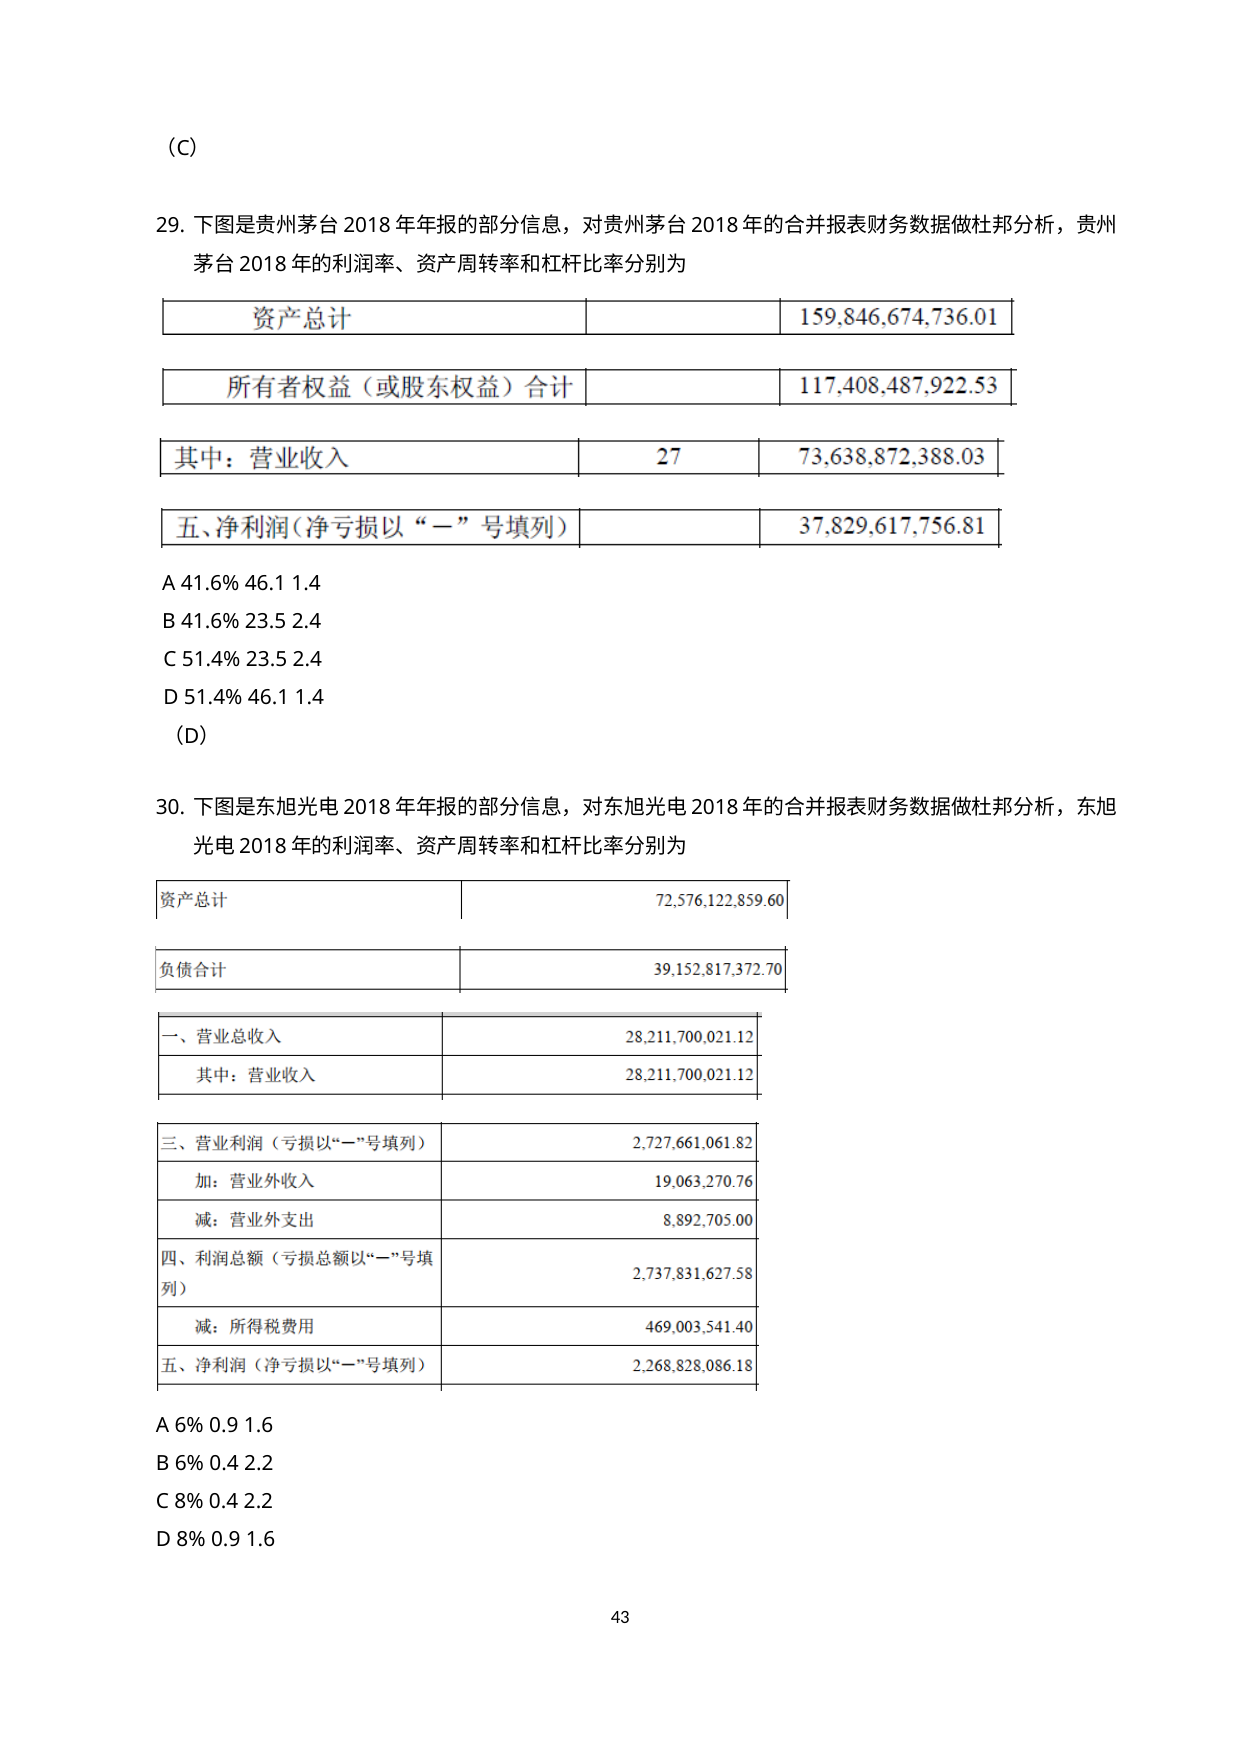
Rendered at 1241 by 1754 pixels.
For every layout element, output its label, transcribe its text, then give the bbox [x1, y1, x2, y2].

picture [155, 298, 1015, 335]
text D 8% 0.9 1.6 [118, 1522, 1122, 1555]
text A 41.6% 46.1 1.4 [118, 566, 1122, 598]
list 下图是东旭光电2018年年报的部分信息，对东旭光电2018年的合并报表财务数据做杜邦分析，东旭光电2018年的利润率、资产周转率和杠杆比率分别为 [156, 789, 1122, 861]
picture [155, 1122, 759, 1391]
text C 8% 0.4 2.2 [118, 1484, 1122, 1517]
picture [155, 508, 1002, 548]
picture [155, 1012, 762, 1100]
picture [155, 368, 1017, 406]
picture [155, 880, 790, 919]
picture [155, 946, 788, 993]
text B 6% 0.4 2.2 [118, 1446, 1122, 1478]
text （D） [118, 718, 1122, 751]
text C 51.4% 23.5 2.4 [118, 642, 1122, 674]
picture [155, 438, 1005, 477]
list 下图是贵州茅台2018年年报的部分信息，对贵州茅台2018年的合并报表财务数据做杜邦分析，贵州茅台2018年的利润率、资产周转率和杠杆比率分别为 [156, 207, 1122, 278]
text A 6% 0.9 1.6 [118, 1408, 1122, 1440]
text D 51.4% 46.1 1.4 [118, 680, 1122, 712]
text （C） [156, 130, 1122, 163]
text B 41.6% 23.5 2.4 [118, 604, 1122, 636]
